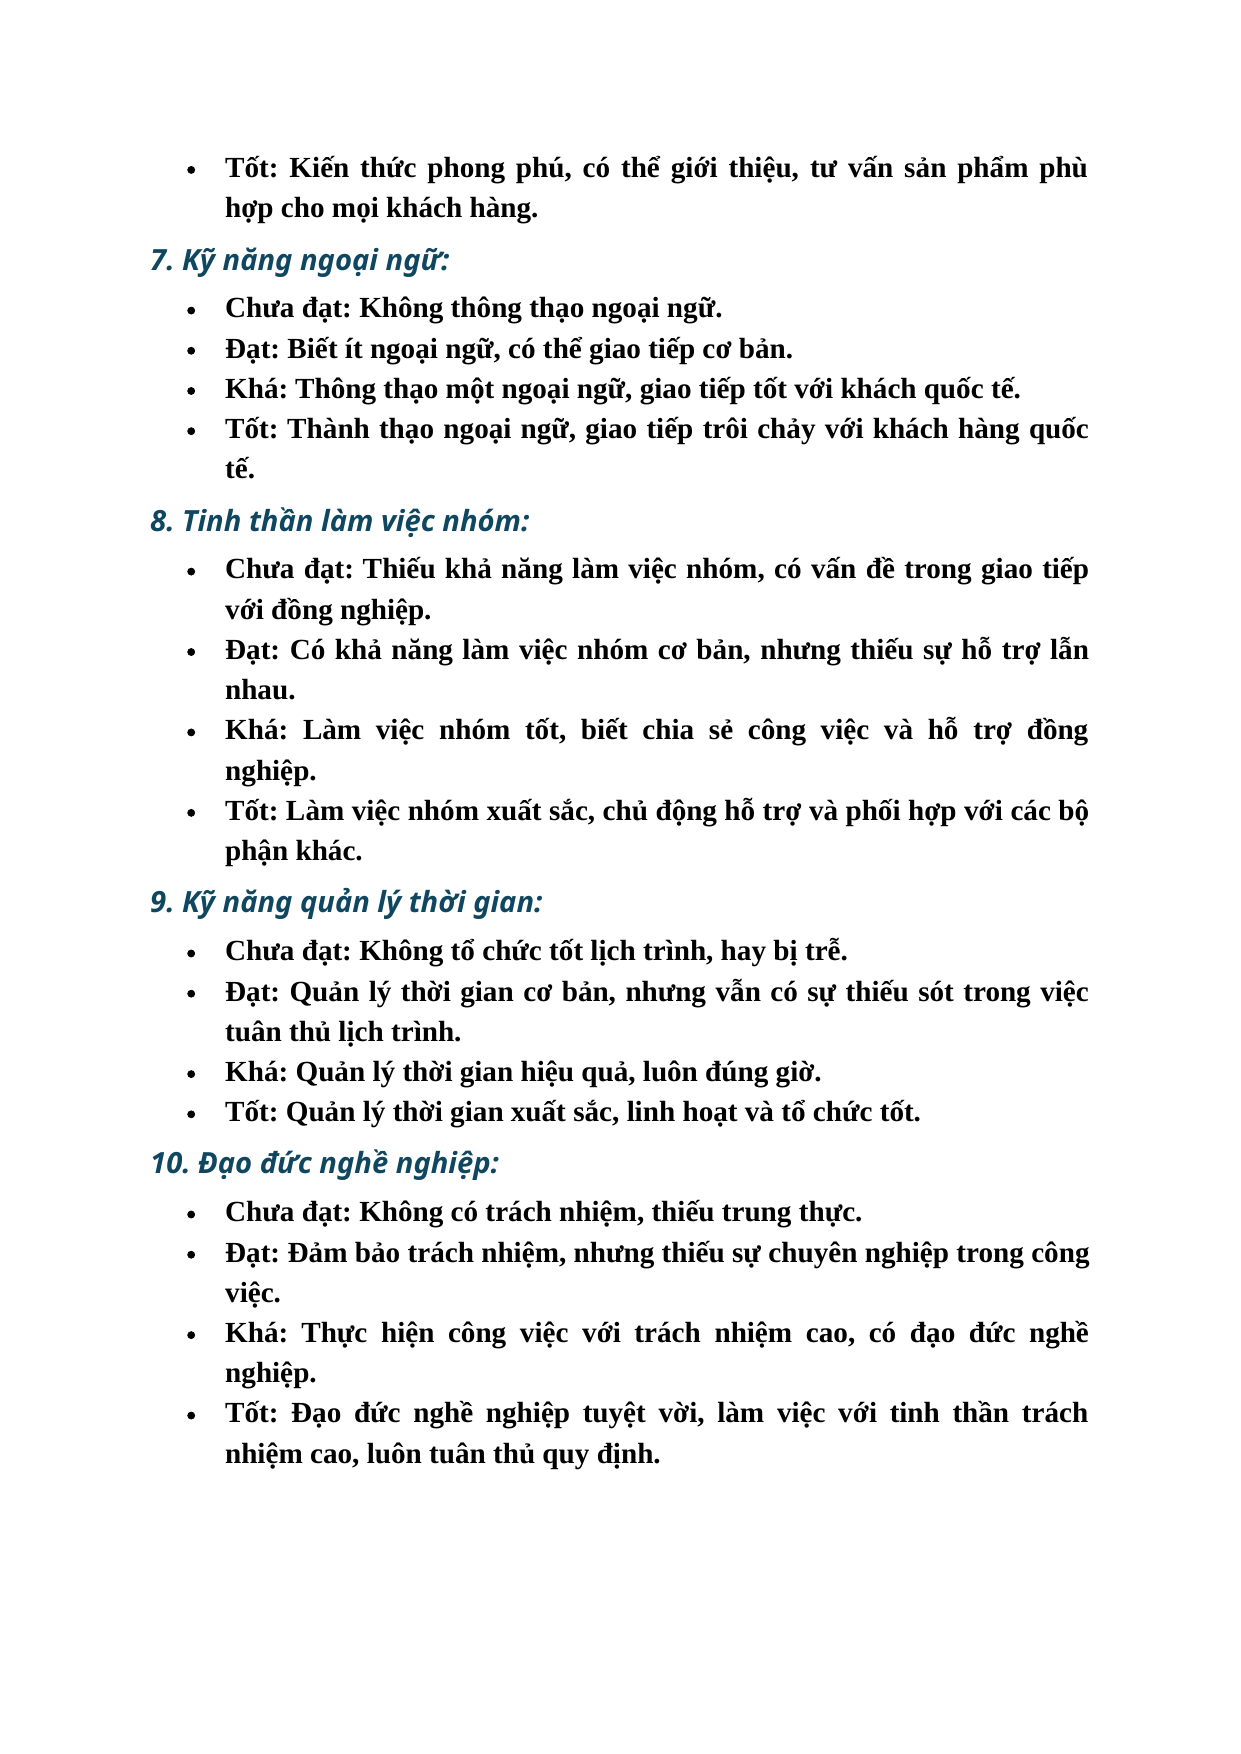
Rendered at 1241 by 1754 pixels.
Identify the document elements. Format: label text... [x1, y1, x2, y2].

subtitle 7. Kỹ năng ngoại ngữ: [150, 239, 1090, 278]
list Đạt: Biết ít ngoại ngữ, có thể giao tiếp cơ bản. [187, 331, 1090, 364]
list Tốt: Kiến thức phong phú, có thể giới thiệu, tư vấn sản phẩm phù hợp cho mọi khách hàng. [187, 150, 1090, 224]
list Đạt: Đảm bảo trách nhiệm, nhưng thiếu sự chuyên nghiệp trong công việc. [187, 1235, 1090, 1308]
list Đạt: Có khả năng làm việc nhóm cơ bản, nhưng thiếu sự hỗ trợ lẫn nhau. [187, 632, 1090, 706]
list Chưa đạt: Thiếu khả năng làm việc nhóm, có vấn đề trong giao tiếp với đồng nghiệp. [187, 552, 1090, 625]
list Tốt: Quản lý thời gian xuất sắc, linh hoạt và tổ chức tốt. [187, 1094, 1090, 1128]
list Tốt: Thành thạo ngoại ngữ, giao tiếp trôi chảy với khách hàng quốc tế. [187, 411, 1090, 485]
list Chưa đạt: Không có trách nhiệm, thiếu trung thực. [187, 1194, 1090, 1228]
list Khá: Thông thạo một ngoại ngữ, giao tiếp tốt với khách quốc tế. [187, 371, 1090, 404]
list Khá: Quản lý thời gian hiệu quả, luôn đúng giờ. [187, 1054, 1090, 1088]
list Khá: Làm việc nhóm tốt, biết chia sẻ công việc và hỗ trợ đồng nghiệp. [187, 712, 1090, 786]
list Chưa đạt: Không thông thạo ngoại ngữ. [187, 291, 1090, 324]
list Khá: Thực hiện công việc với trách nhiệm cao, có đạo đức nghề nghiệp. [187, 1315, 1090, 1389]
list Đạt: Quản lý thời gian cơ bản, nhưng vẫn có sự thiếu sót trong việc tuân thủ lịch trình. [187, 974, 1090, 1047]
list Chưa đạt: Không tổ chức tốt lịch trình, hay bị trễ. [187, 933, 1090, 967]
list Tốt: Đạo đức nghề nghiệp tuyệt vời, làm việc với tinh thần trách nhiệm cao, luôn tuân thủ quy định. [187, 1396, 1090, 1469]
subtitle 10. Đạo đức nghề nghiệp: [150, 1143, 1090, 1182]
list Tốt: Làm việc nhóm xuất sắc, chủ động hỗ trợ và phối hợp với các bộ phận khác. [187, 793, 1090, 867]
subtitle 8. Tinh thần làm việc nhóm: [150, 500, 1090, 539]
subtitle 9. Kỹ năng quản lý thời gian: [150, 882, 1090, 921]
